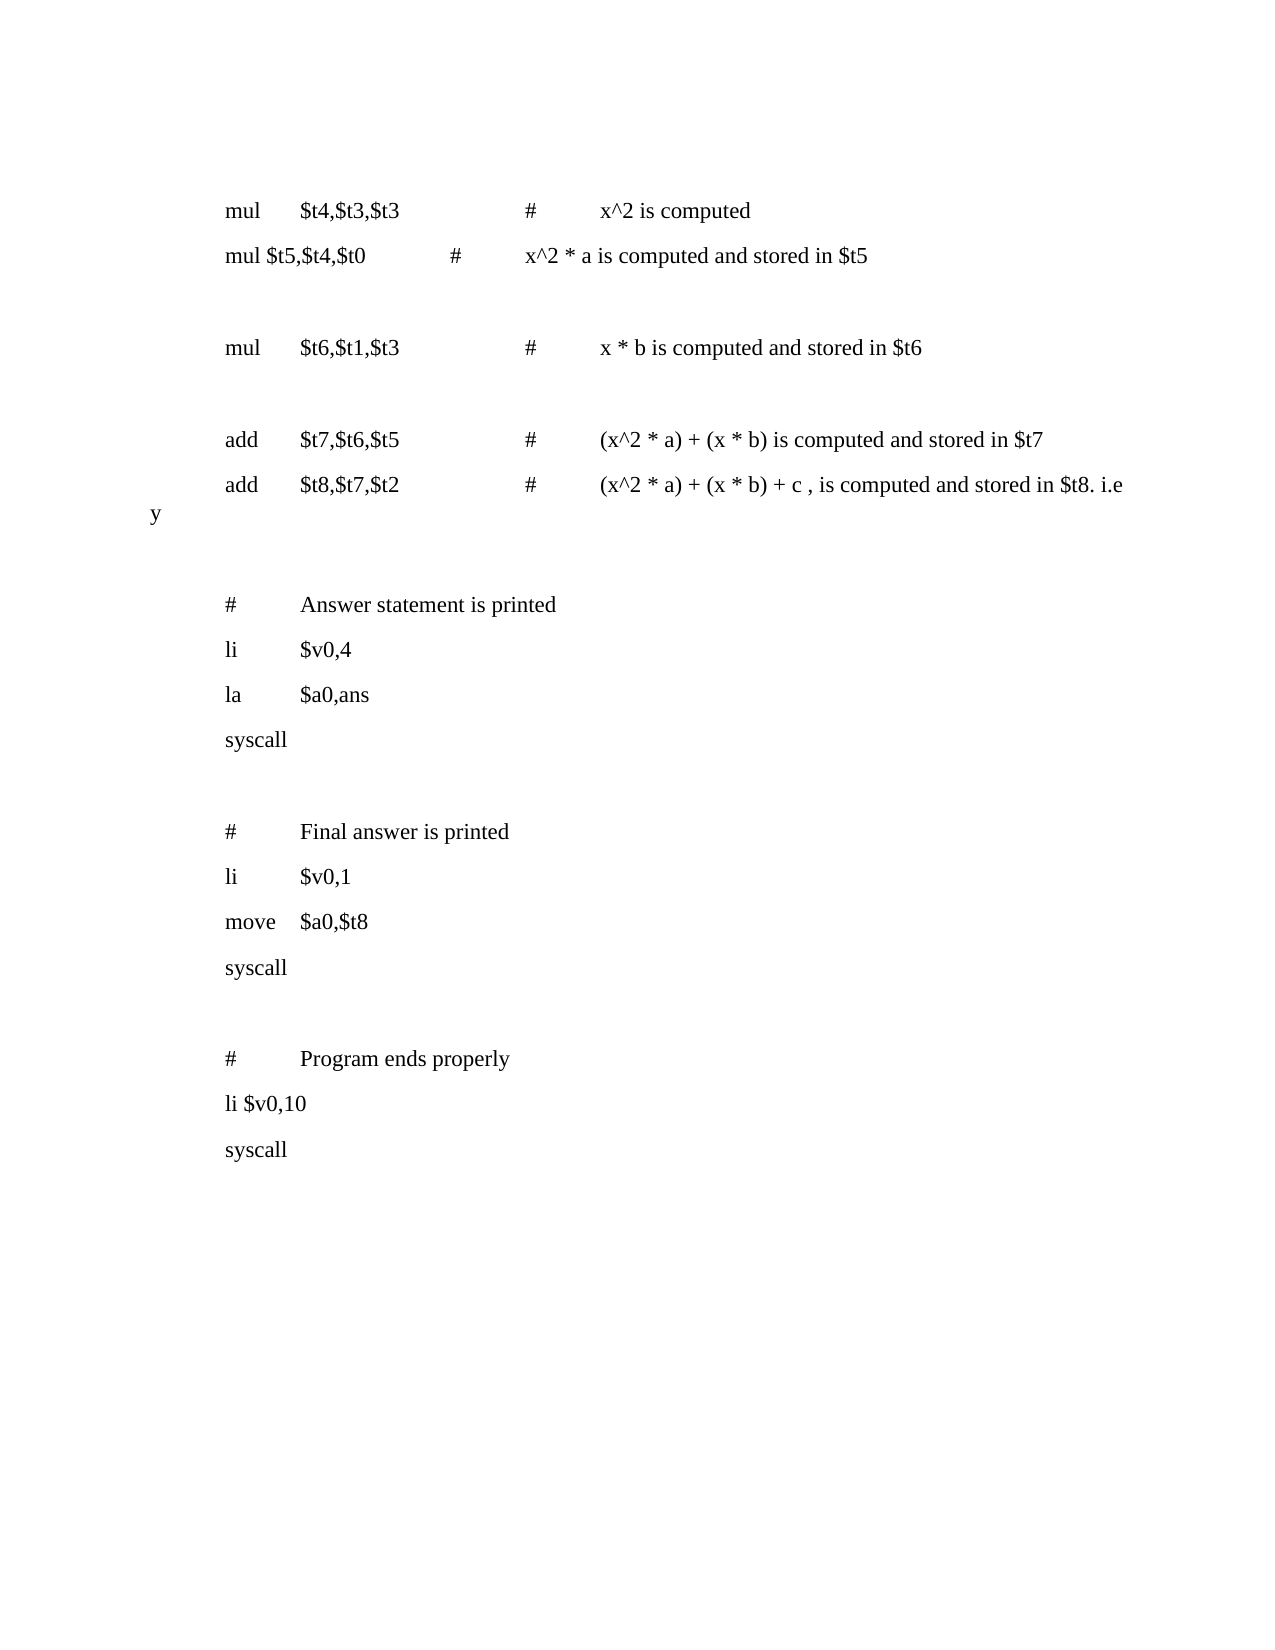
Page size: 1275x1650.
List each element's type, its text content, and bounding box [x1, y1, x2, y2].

text mul $t6,$t1,$t3 # x * b is computed and stored in $t6 [150, 334, 1125, 360]
text li $v0,1 [150, 863, 1125, 890]
text syscall [150, 1136, 1125, 1162]
text add $t8,$t7,$t2 # (x^2 * a) + (x * b) + c , is computed and stored in $t8. i.e y [150, 471, 1125, 526]
text # Final answer is printed [150, 818, 1125, 844]
text # Program ends properly [150, 1045, 1125, 1072]
text syscall [150, 726, 1125, 753]
text li $v0,10 [150, 1091, 1125, 1117]
text syscall [150, 953, 1125, 980]
text li $v0,4 [150, 636, 1125, 662]
text add $t7,$t6,$t5 # (x^2 * a) + (x * b) is computed and stored in $t7 [150, 426, 1125, 452]
text mul $t5,$t4,$t0 # x^2 * a is computed and stored in $t5 [150, 242, 1125, 268]
text mul $t4,$t3,$t3 # x^2 is computed [150, 197, 1125, 223]
text # Answer statement is printed [150, 591, 1125, 617]
text la $a0,ans [150, 681, 1125, 708]
text move $a0,$t8 [150, 908, 1125, 935]
